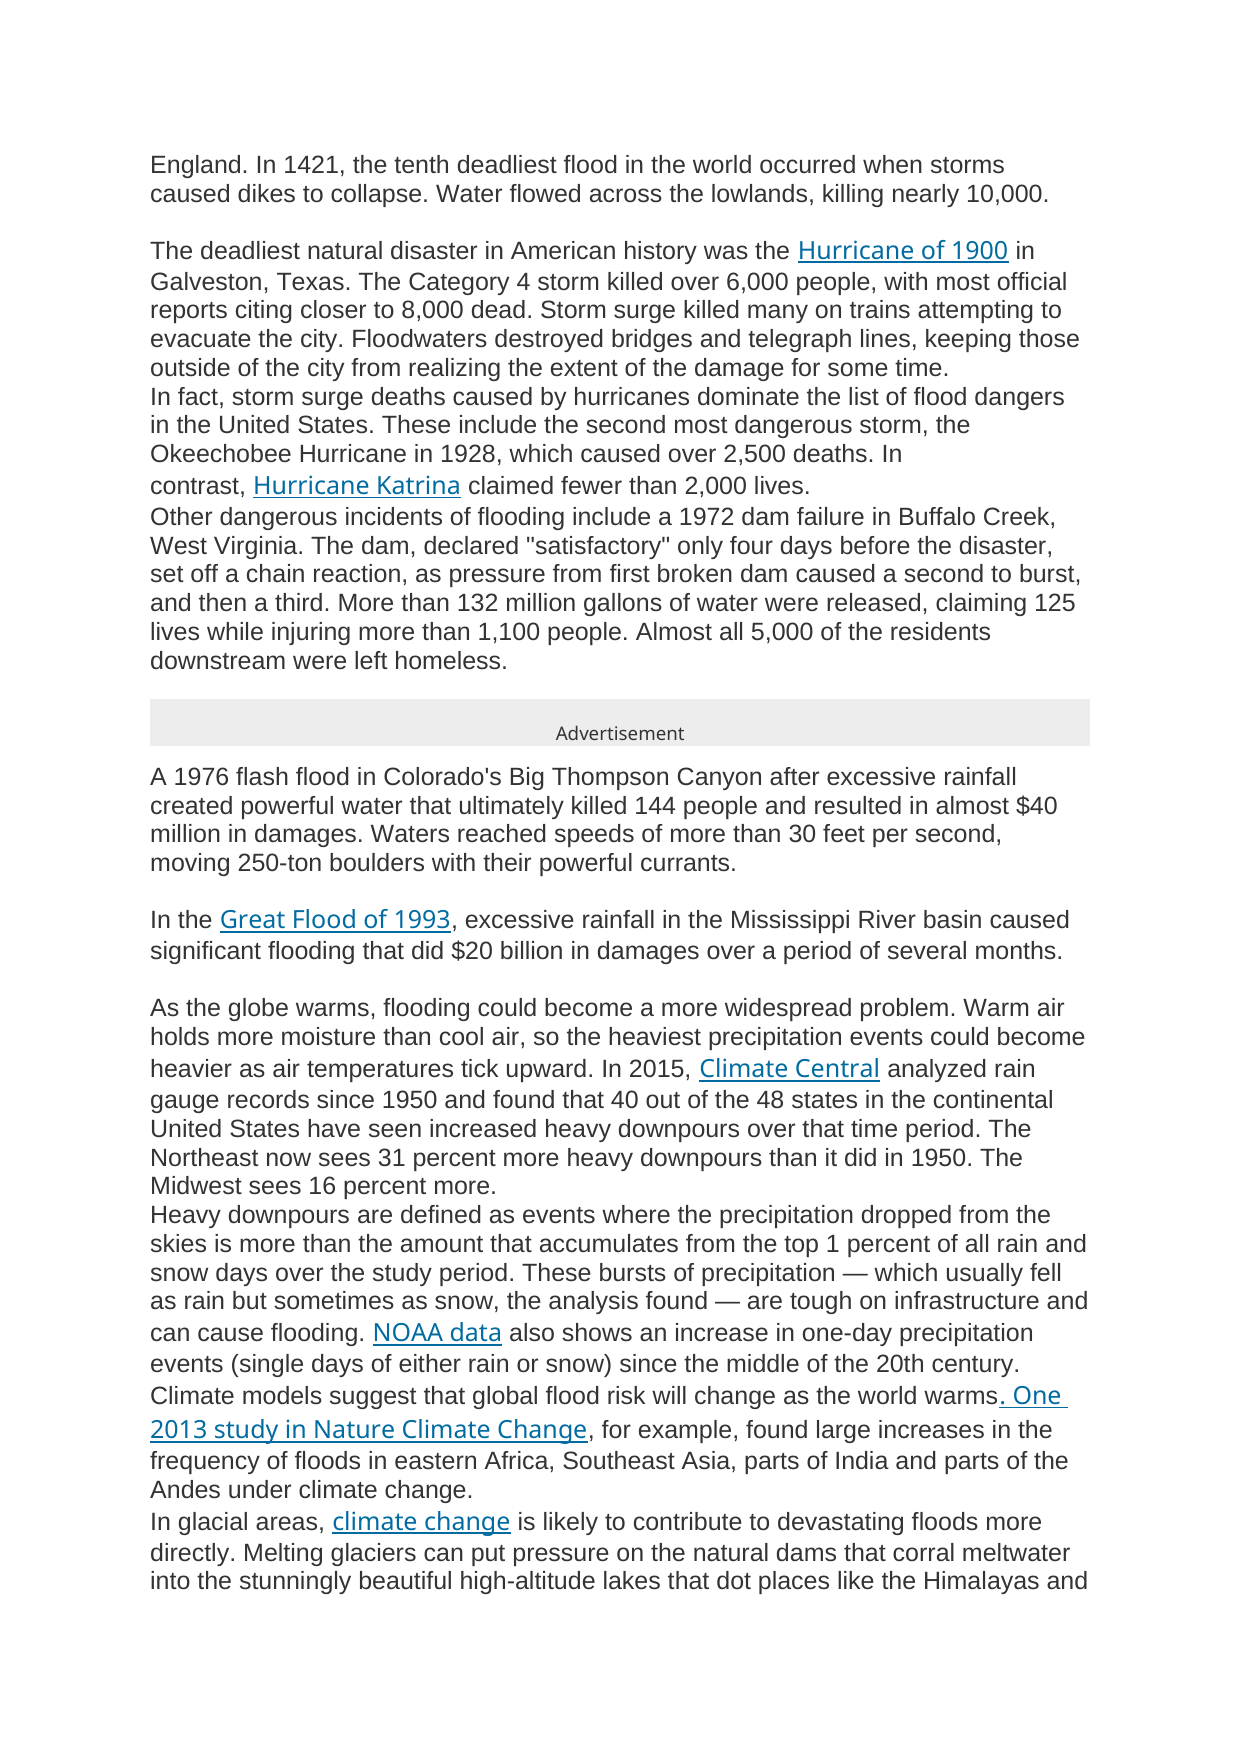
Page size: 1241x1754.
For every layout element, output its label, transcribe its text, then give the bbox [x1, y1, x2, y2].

text In the Great Flood of 1993, excessive rainfall in the Mississippi River basin caused significant flooding that did $20 billion in damages over a period of several months. [150, 902, 1090, 965]
text The deadliest natural disaster in American history was the Hurricane of 1900 in Galveston, Texas. The Category 4 storm killed over 6,000 people, with most official reports citing closer to 8,000 dead. Storm surge killed many on trains attempting to evacuate the city. Floodwaters destroyed bridges and telegraph lines, keeping those outside of the city from realizing the extent of the damage for some time. [150, 232, 1090, 382]
text In fact, storm surge deaths caused by hurricanes dominate the list of flood dangers in the United States. These include the second most dangerous storm, the Okeechobee Hurricane in 1928, which caused over 2,500 deaths. In contrast, Hurricane Katrina claimed fewer than 2,000 lives. [150, 382, 1090, 502]
text A 1976 flash flood in Colorado's Big Thompson Canyon after excessive rainfall created powerful water that ultimately killed 144 people and resulted in almost $40 million in damages. Waters reached speeds of more than 30 feet per second, moving 250-ton boulders with their powerful currants. [150, 762, 1090, 877]
text Advertisement [150, 699, 1090, 746]
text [150, 1503, 1090, 1595]
text Heavy downpours are defined as events where the precipitation dropped from the skies is more than the amount that accumulates from the top 1 percent of all rain and snow days over the study period. These bursts of precipitation — which usually fell as rain but sometimes as snow, the analysis found — are tough on infrastructure and can cause flooding. NOAA data also shows an increase in one-day precipitation events (single days of either rain or snow) since the middle of the 20th century. Climate models suggest that global flood risk will change as the world warms. One 2013 study in Nature Climate Change, for example, found large increases in the frequency of floods in eastern Africa, Southeast Asia, parts of India and parts of the Andes under climate change. [150, 1200, 1090, 1503]
text As the globe warms, flooding could become a more widespread problem. Warm air holds more moisture than cool air, so the heaviest precipitation events could become heavier as air temperatures tick upward. In 2015, Climate Central analyzed rain gauge records since 1950 and found that 40 out of the 48 states in the continental United States have seen increased heavy downpours over that time period. The Northeast now sees 31 percent more heavy downpours than it did in 1950. The Midwest sees 16 percent more. [150, 993, 1090, 1200]
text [150, 150, 1090, 207]
text Other dangerous incidents of flooding include a 1972 dam failure in Buffalo Creek, West Virginia. The dam, declared "satisfactory" only four days before the disaster, set off a chain reaction, as pressure from first broken dam caused a second to burst, and then a third. More than 132 million gallons of water were released, claiming 125 lives while injuring more than 1,100 people. Almost all 5,000 of the residents downstream were left homeless. [150, 502, 1090, 674]
